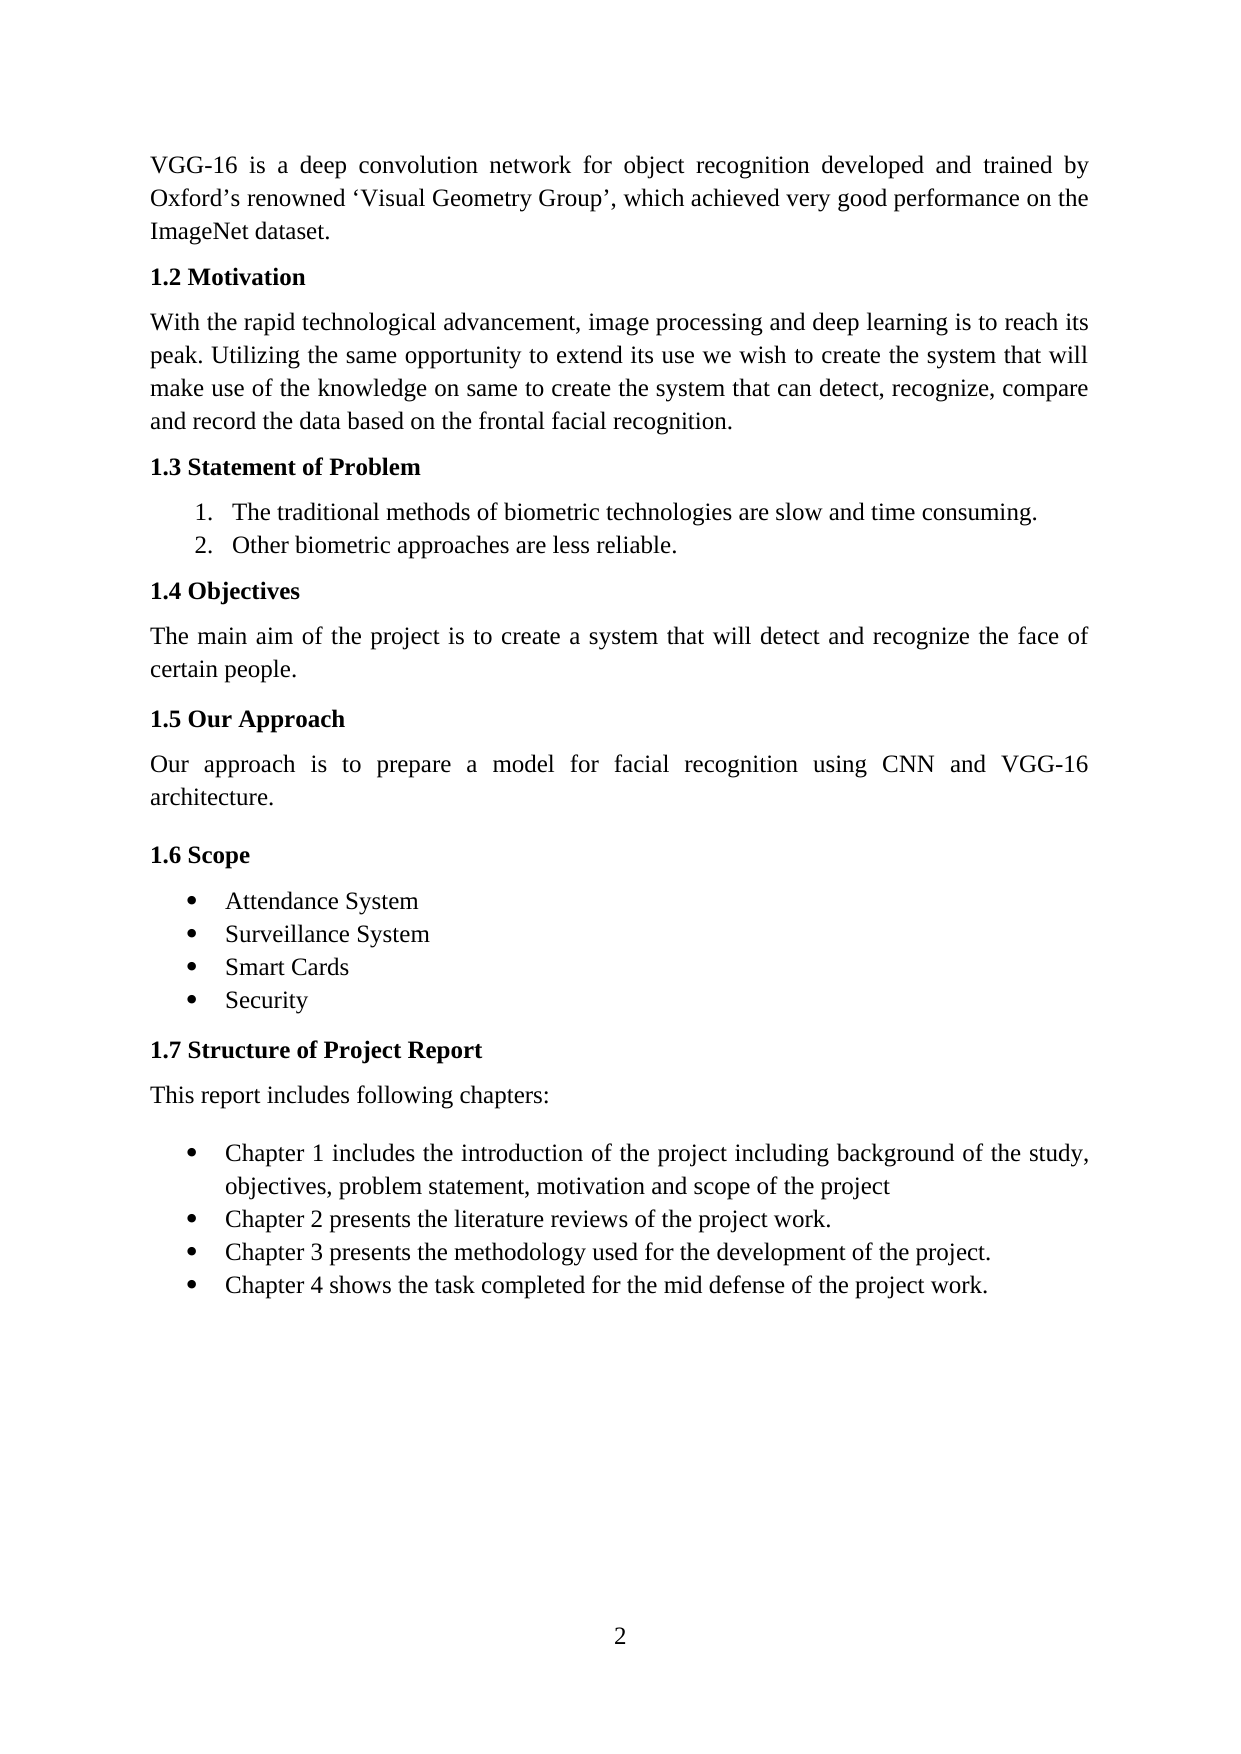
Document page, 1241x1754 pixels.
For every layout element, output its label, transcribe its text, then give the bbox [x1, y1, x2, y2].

subtitle 1.4 Objectives [150, 576, 1090, 604]
subtitle 1.3 Statement of Problem [150, 452, 1090, 480]
list Attendance System [187, 886, 1090, 915]
list Chapter 4 shows the task completed for the mid defense of the project work. [187, 1270, 1090, 1299]
subtitle 1.5 Our Approach [150, 704, 1090, 733]
list Surveillance System [187, 919, 1090, 948]
text Our approach is to prepare a model for facial recognition using CNN and VGG-16 architecture. [150, 749, 1090, 811]
list Chapter 3 presents the methodology used for the development of the project. [187, 1237, 1090, 1266]
list The traditional methods of biometric technologies are slow and time consuming. [194, 497, 1090, 526]
subtitle 1.6 Scope [150, 841, 1090, 869]
text This report includes following chapters: [150, 1080, 1090, 1109]
list Other biometric approaches are less reliable. [194, 530, 1090, 559]
text With the rapid technological advancement, image processing and deep learning is to reach its peak. Utilizing the same opportunity to extend its use we wish to create the system that will make use of the knowledge on same to create the system that can detect, recognize, compare and record the data based on the frontal facial recognition. [150, 307, 1090, 435]
text The main aim of the project is to create a system that will detect and recognize the face of certain people. [150, 621, 1090, 683]
list Chapter 1 includes the introduction of the project including background of the study, objectives, problem statement, motivation and scope of the project [187, 1138, 1090, 1200]
list Chapter 2 presents the literature reviews of the project work. [187, 1204, 1090, 1233]
list Security [187, 985, 1090, 1014]
subtitle 1.2 Motivation [150, 262, 1090, 290]
text VGG-16 is a deep convolution network for object recognition developed and trained by Oxford’s renowned ‘Visual Geometry Group’, which achieved very good performance on the ImageNet dataset. [150, 150, 1090, 245]
subtitle 1.7 Structure of Project Report [150, 1035, 1090, 1063]
list Smart Cards [187, 952, 1090, 981]
